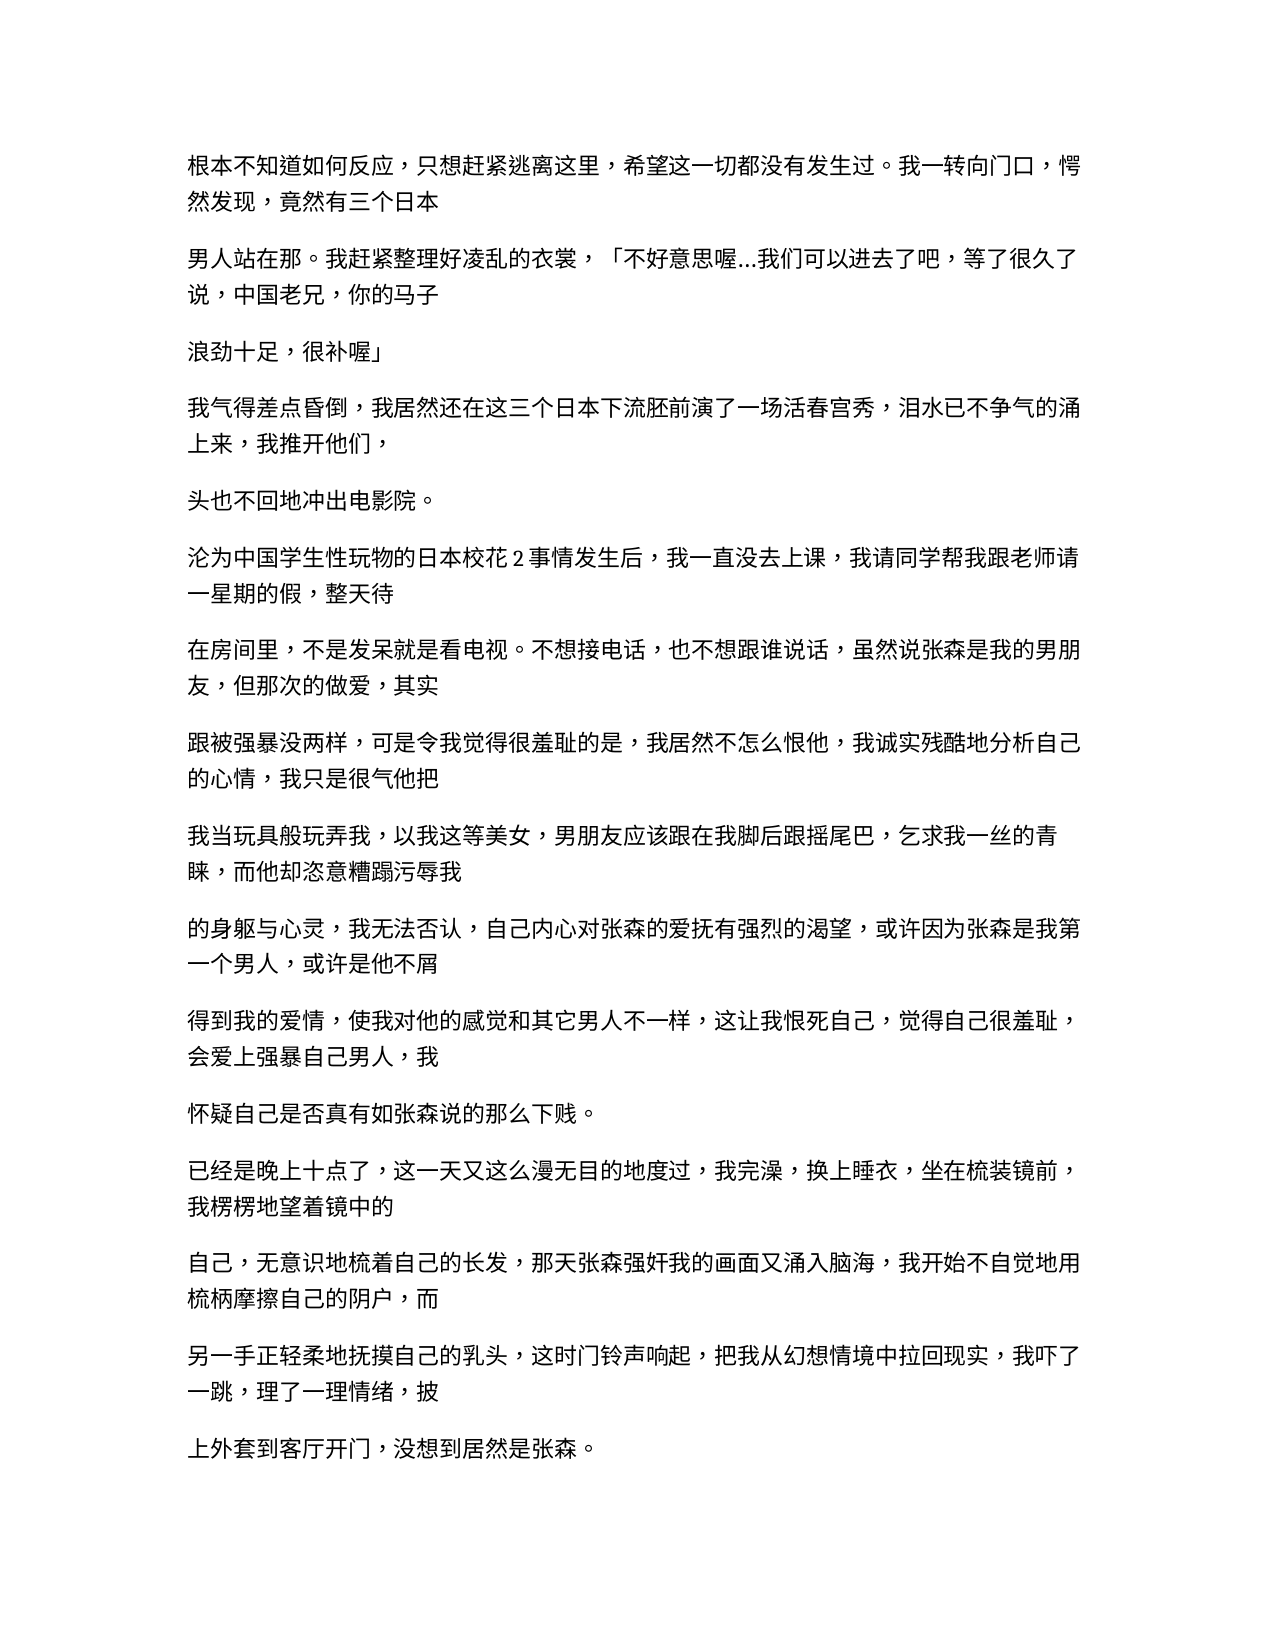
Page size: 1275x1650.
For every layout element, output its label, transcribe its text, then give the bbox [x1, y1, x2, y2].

text 另一手正轻柔地抚摸自己的乳头，这时门铃声响起，把我从幻想情境中拉回现实，我吓了一跳，理了一理情绪，披 [187, 1340, 1087, 1407]
text 上外套到客厅开门，没想到居然是张森。 [187, 1433, 1087, 1464]
text 我气得差点昏倒，我居然还在这三个日本下流胚前演了一场活春宫秀，泪水已不争气的涌上来，我推开他们， [187, 392, 1087, 459]
text 根本不知道如何反应，只想赶紧逃离这里，希望这一切都没有发生过。我一转向门口，愕然发现，竟然有三个日本 [187, 150, 1087, 217]
text 我当玩具般玩弄我，以我这等美女，男朋友应该跟在我脚后跟摇尾巴，乞求我一丝的青睐，而他却恣意糟蹋污辱我 [187, 820, 1087, 887]
text 怀疑自己是否真有如张森说的那么下贱。 [187, 1098, 1087, 1129]
text 自己，无意识地梳着自己的长发，那天张森强奸我的画面又涌入脑海，我开始不自觉地用梳柄摩擦自己的阴户，而 [187, 1247, 1087, 1314]
text 浪劲十足，很补喔」 [187, 335, 1087, 367]
text 在房间里，不是发呆就是看电视。不想接电话，也不想跟谁说话，虽然说张森是我的男朋友，但那次的做爱，其实 [187, 634, 1087, 702]
text 沦为中国学生性玩物的日本校花2 事情发生后，我一直没去上课，我请同学帮我跟老师请一星期的假，整天待 [187, 542, 1087, 609]
text 跟被强暴没两样，可是令我觉得很羞耻的是，我居然不怎么恨他，我诚实残酷地分析自己的心情，我只是很气他把 [187, 727, 1087, 794]
text 男人站在那。我赶紧整理好凌乱的衣裳，「不好意思喔…我们可以进去了吧，等了很久了说，中国老兄，你的马子 [187, 243, 1087, 310]
text 的身躯与心灵，我无法否认，自己内心对张森的爱抚有强烈的渴望，或许因为张森是我第一个男人，或许是他不屑 [187, 912, 1087, 980]
text 已经是晚上十点了，这一天又这么漫无目的地度过，我完澡，换上睡衣，坐在梳装镜前，我楞楞地望着镜中的 [187, 1155, 1087, 1222]
text 得到我的爱情，使我对他的感觉和其它男人不一样，这让我恨死自己，觉得自己很羞耻，会爱上强暴自己男人，我 [187, 1005, 1087, 1072]
text 头也不回地冲出电影院。 [187, 485, 1087, 516]
